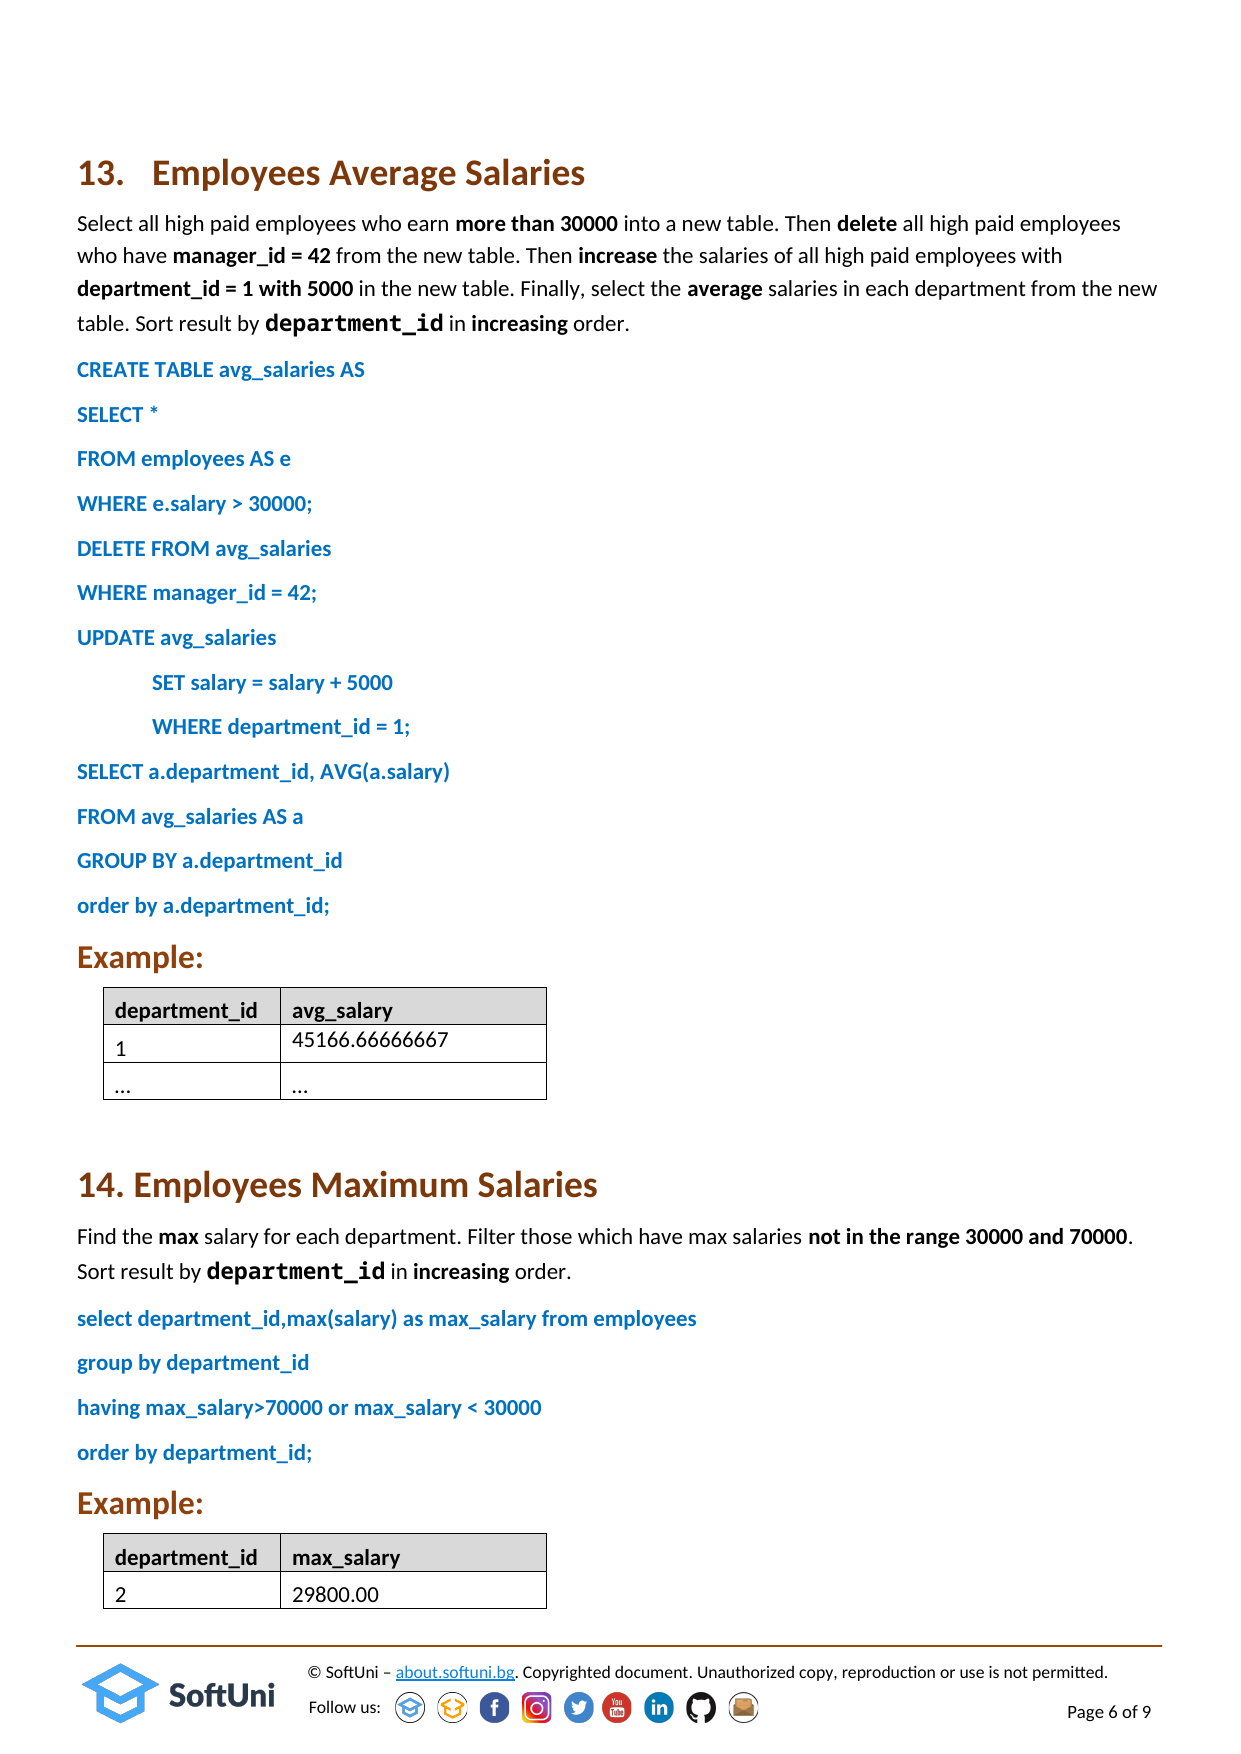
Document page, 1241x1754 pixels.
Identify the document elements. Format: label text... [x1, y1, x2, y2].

table_header max_salary [281, 1534, 546, 1571]
table_cell 2 [104, 1572, 280, 1608]
picture [686, 1692, 716, 1723]
picture [479, 1692, 510, 1723]
picture [728, 1692, 759, 1723]
picture [602, 1692, 632, 1723]
text CREATE TABLE avg_salaries AS [77, 355, 1163, 383]
text having max_salary>70000 or max_salary < 30000 [77, 1393, 1163, 1421]
text WHERE manager_id = 42; [77, 578, 1163, 606]
picture [658, 1705, 667, 1714]
picture [437, 1692, 468, 1723]
picture [75, 1658, 281, 1729]
text SELECT * [77, 400, 1163, 428]
text WHERE department_id = 1; [77, 712, 1163, 741]
subtitle Example: [77, 1482, 1163, 1523]
text order by a.department_id; [77, 891, 1163, 919]
text WHERE e.salary > 30000; [77, 489, 1163, 517]
table_cell 29800.00 [281, 1572, 546, 1608]
text GROUP BY a.department_id [77, 847, 1163, 874]
picture [564, 1692, 594, 1723]
picture [644, 1714, 653, 1723]
picture [522, 1692, 552, 1723]
subtitle 14. Employees Maximum Salaries [77, 1161, 1163, 1207]
text FROM employees AS e [77, 444, 1163, 472]
table_header avg_salary [281, 988, 546, 1024]
picture [395, 1692, 425, 1723]
table_header department_id [104, 1534, 280, 1571]
subtitle 13. Employees Average Salaries [77, 148, 1163, 194]
text DELETE FROM avg_salaries [77, 534, 1163, 562]
text group by department_id [77, 1348, 1163, 1376]
table_cell 45166.66666667 [281, 1025, 546, 1062]
table_cell 1 [104, 1025, 280, 1062]
subtitle Example: [77, 936, 1163, 977]
table_header department_id [104, 988, 280, 1024]
picture [644, 1692, 653, 1701]
text Select all high paid employees who earn more than 30000 into a new table. Then delete all high paid employees who have manager_id = 42 from the new table. Then increase the salaries of all high paid employees with department_id = 1 with 5000 in the new table. Finally, select the average salaries in each department from the new table. Sort result by department_id in increasing order. [77, 209, 1163, 338]
text UPDATE avg_salaries [77, 623, 1163, 651]
text select department_id,max(salary) as max_salary from employees [77, 1304, 1163, 1332]
table_cell … [104, 1063, 280, 1099]
table_cell … [281, 1063, 546, 1099]
text SET salary = salary + 5000 [77, 668, 1163, 696]
text FROM avg_salaries AS a [77, 802, 1163, 830]
text Find the max salary for each department. Filter those which have max salaries not in the range 30000 and 70000. Sort result by department_id in increasing order. [77, 1222, 1163, 1286]
text order by department_id; [77, 1438, 1163, 1466]
picture [665, 1692, 674, 1701]
text SELECT a.department_id, AVG(a.salary) [77, 757, 1163, 785]
picture [665, 1714, 674, 1723]
